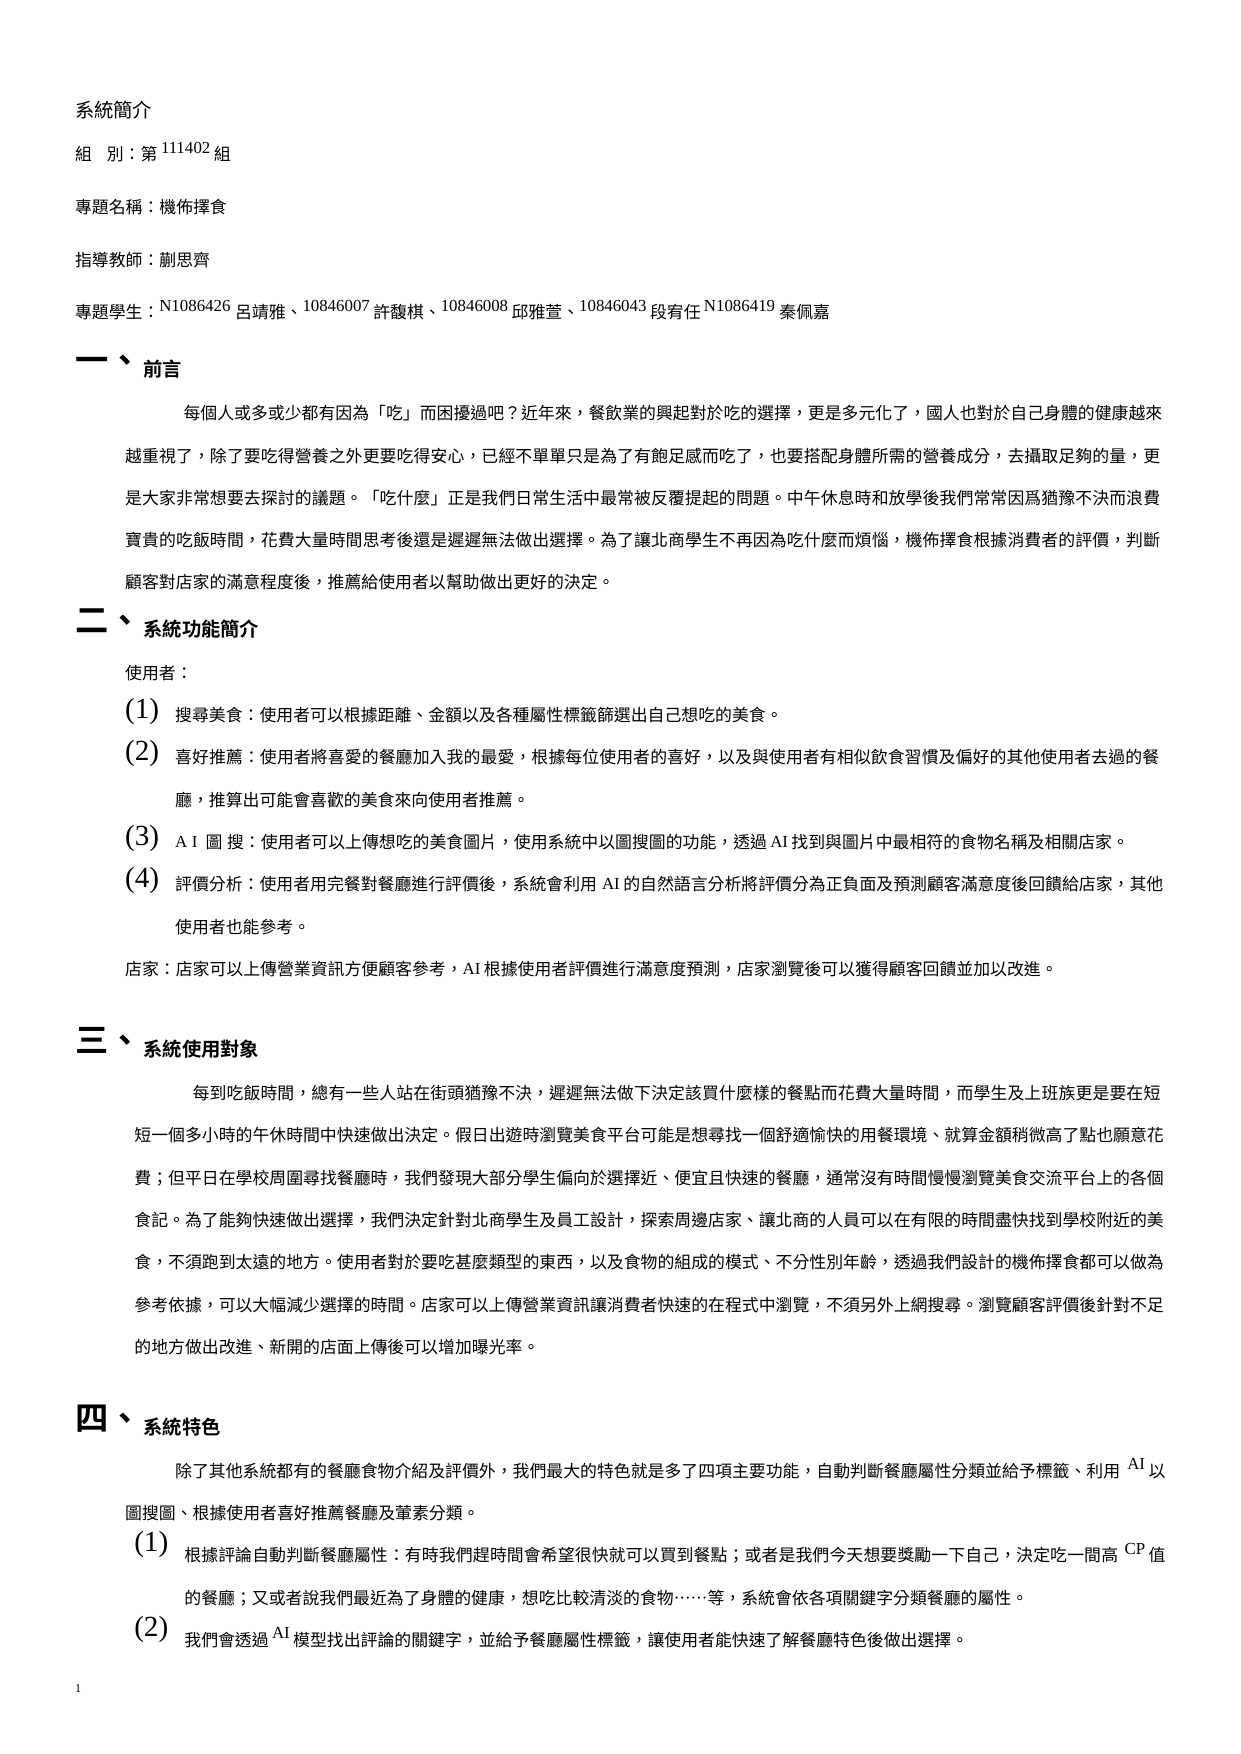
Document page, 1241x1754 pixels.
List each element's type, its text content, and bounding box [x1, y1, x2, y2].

text 每到吃飯時間，總有一些人站在街頭猶豫不決，遲遲無法做下決定該買什麼樣的餐點而花費大量時間，而學生及上班族更是要在短短一個多小時的午休時間中快速做出決定。假日出遊時瀏覽美食平台可能是想尋找一個舒適愉快的用餐環境、就算金額稍微高了點也願意花費；但平日在學校周圍尋找餐廳時，我們發現大部分學生偏向於選擇近、便宜且快速的餐廳，通常沒有時間慢慢瀏覽美食交流平台上的各個食記。為了能夠快速做出選擇，我們決定針對北商學生及員工設計，探索周邊店家、讓北商的人員可以在有限的時間盡快找到學校附近的美食，不須跑到太遠的地方。使用者對於要吃甚麼類型的東西，以及食物的組成的模式、不分性別年齡，透過我們設計的機佈擇食都可以做為參考依據，可以大幅減少選擇的時間。店家可以上傳營業資訊讓消費者快速的在程式中瀏覽，不須另外上網搜尋。瀏覽顧客評價後針對不足的地方做出改進、新開的店面上傳後可以增加曝光率。 [134, 1062, 1165, 1358]
text 除了其他系統都有的餐廳食物介紹及評價外，我們最大的特色就是多了四項主要功能，自動判斷餐廳屬性分類並給予標籤、利用AI以圖搜圖、根據使用者喜好推薦餐廳及葷素分類。 [125, 1440, 1165, 1524]
list 搜尋美食：使用者可以根據距離、金額以及各種屬性標籤篩選出自己想吃的美食。 [125, 684, 1165, 727]
text 組 別：第111402組 [75, 123, 1165, 176]
list 根據評論自動判斷餐廳屬性：有時我們趕時間會希望很快就可以買到餐點；或者是我們今天想要獎勵一下自己，決定吃一間高CP值的餐廳；又或者說我們最近為了身體的健康，想吃比較清淡的食物……等，系統會依各項關鍵字分類餐廳的屬性。 [134, 1524, 1165, 1609]
list 評價分析：使用者用完餐對餐廳進行評價後，系統會利用AI的自然語言分析將評價分為正負面及預測顧客滿意度後回饋給店家，其他使用者也能參考。 [125, 853, 1165, 938]
text 每個人或多或少都有因為「吃」而困擾過吧？近年來，餐飲業的興起對於吃的選擇，更是多元化了，國人也對於自己身體的健康越來越重視了，除了要吃得營養之外更要吃得安心，已經不單單只是為了有飽足感而吃了，也要搭配身體所需的營養成分，去攝取足夠的量，更是大家非常想要去探討的議題。「吃什麼」正是我們日常生活中最常被反覆提起的問題。中午休息時和放學後我們常常因爲猶豫不決而浪費寶貴的吃飯時間，花費大量時間思考後還是遲遲無法做出選擇。為了讓北商學生不再因為吃什麼而煩惱，機佈擇食根據消費者的評價，判斷顧客對店家的滿意程度後，推薦給使用者以幫助做出更好的決定。 [125, 382, 1165, 594]
list 系統使用對象 [75, 1014, 1165, 1062]
text 專題名稱：機佈擇食 [75, 176, 1165, 229]
list 前言 [75, 334, 1165, 382]
text 系統簡介 [75, 75, 1165, 123]
list 喜好推薦：使用者將喜愛的餐廳加入我的最愛，根據每位使用者的喜好，以及與使用者有相似飲食習慣及偏好的其他使用者去過的餐廳，推算出可能會喜歡的美食來向使用者推薦。 [125, 727, 1165, 811]
list 系統功能簡介 [75, 594, 1165, 642]
list 店家：店家可以上傳營業資訊方便顧客參考，AI根據使用者評價進行滿意度預測，店家瀏覽後可以獲得顧客回饋並加以改進。 [125, 938, 1165, 980]
text 指導教師：蒯思齊 [75, 229, 1165, 281]
list 使用者： [125, 642, 1165, 684]
list AI圖搜：使用者可以上傳想吃的美食圖片，使用系統中以圖搜圖的功能，透過AI找到與圖片中最相符的食物名稱及相關店家。 [125, 811, 1165, 853]
list 系統特色 [75, 1392, 1165, 1440]
list 我們會透過AI模型找出評論的關鍵字，並給予餐廳屬性標籤，讓使用者能快速了解餐廳特色後做出選擇。 [134, 1609, 1165, 1651]
text 專題學生：N1086426 呂靖雅、10846007許馥棋、10846008邱雅萱、10846043段宥任N1086419 秦佩嘉 [75, 281, 1165, 334]
